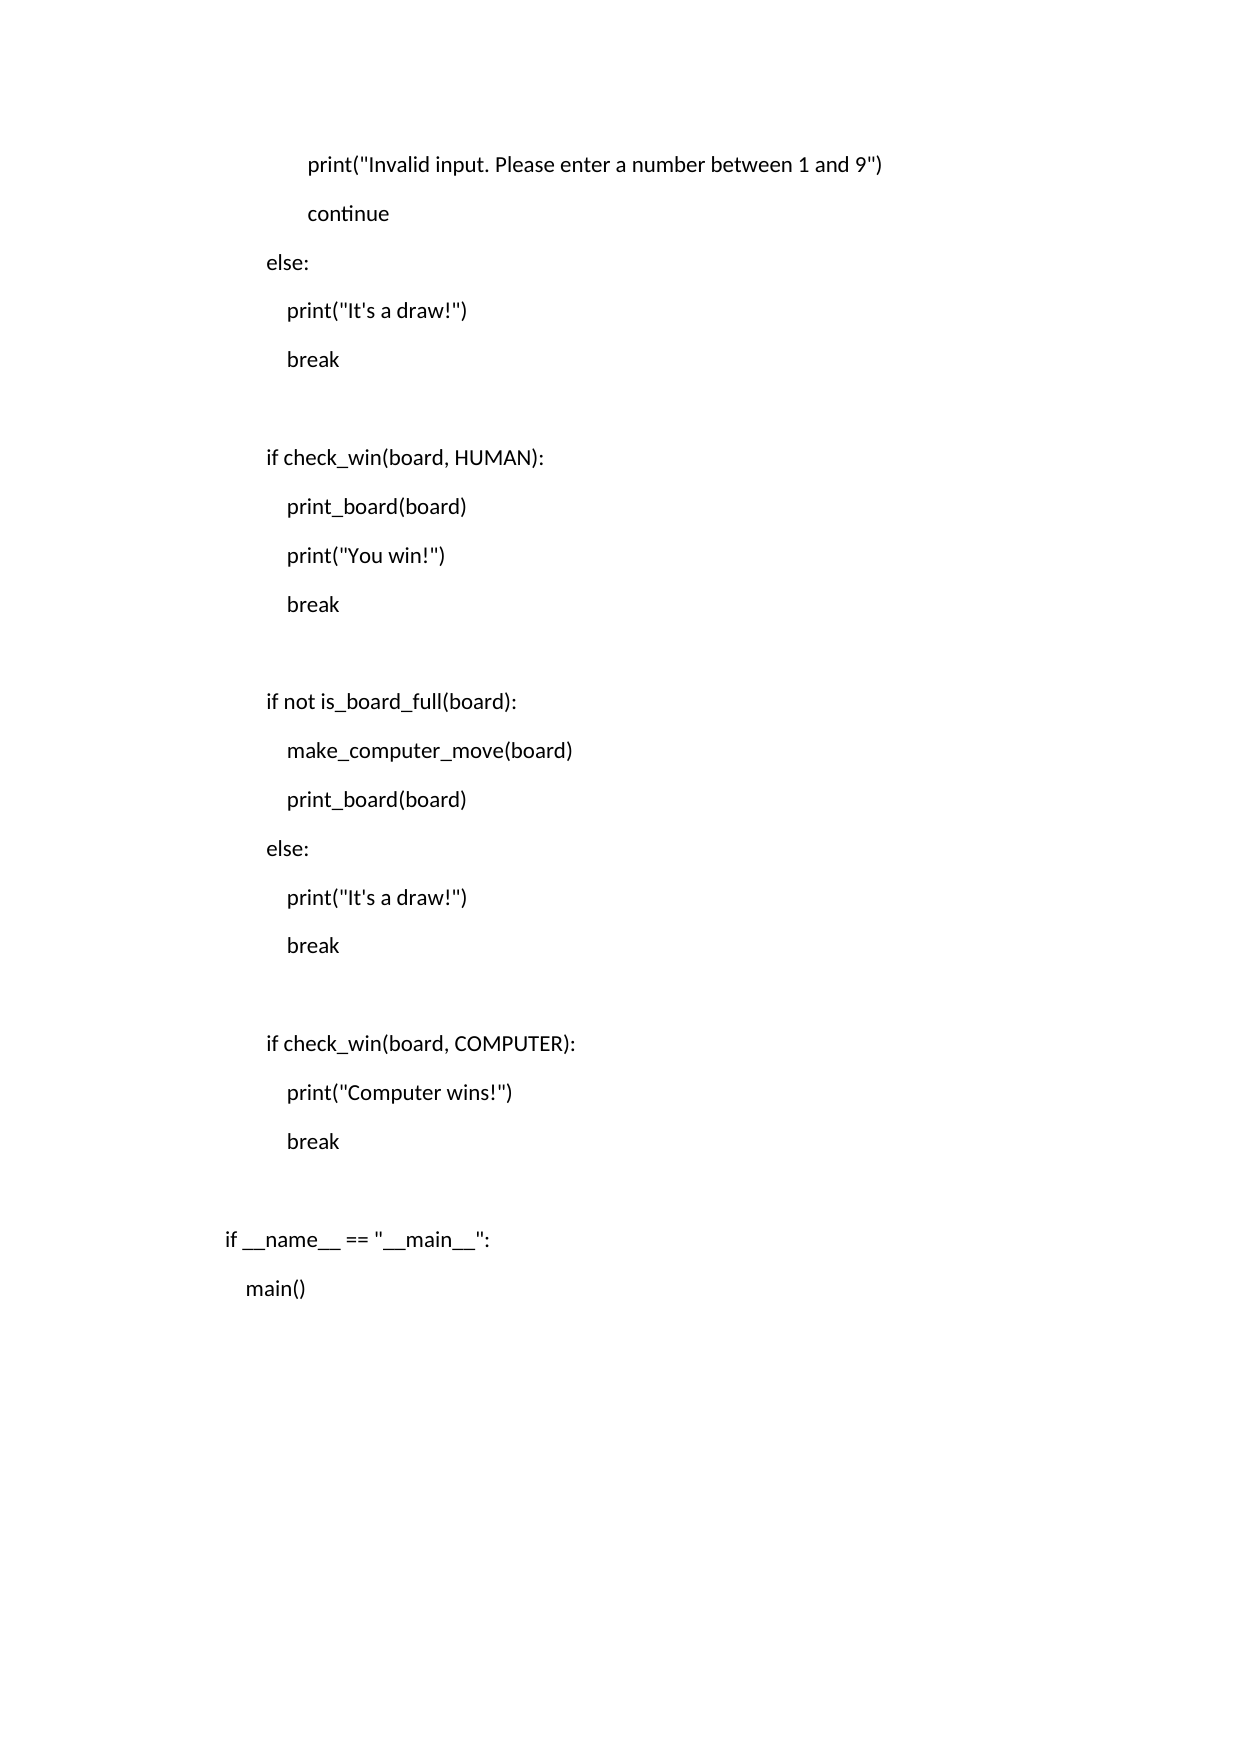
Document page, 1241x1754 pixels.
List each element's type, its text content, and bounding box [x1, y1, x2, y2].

text print_board(board) [225, 785, 1090, 813]
text print("Computer wins!") [225, 1078, 1090, 1106]
text if check_win(board, COMPUTER): [225, 1029, 1090, 1057]
text print_board(board) [225, 492, 1090, 520]
text print("It's a draw!") [225, 297, 1090, 324]
text main() [225, 1274, 1090, 1302]
text print("You win!") [225, 541, 1090, 569]
text print("Invalid input. Please enter a number between 1 and 9") [225, 150, 1090, 178]
text if __name__ == "__main__": [225, 1225, 1090, 1253]
text if not is_board_full(board): [225, 687, 1090, 715]
text break [225, 345, 1090, 373]
text print("It's a draw!") [225, 883, 1090, 911]
text continue [225, 199, 1090, 227]
text else: [225, 248, 1090, 276]
text make_computer_move(board) [225, 736, 1090, 764]
text break [225, 932, 1090, 960]
text break [225, 590, 1090, 618]
text break [225, 1127, 1090, 1155]
text else: [225, 834, 1090, 862]
text if check_win(board, HUMAN): [225, 443, 1090, 471]
